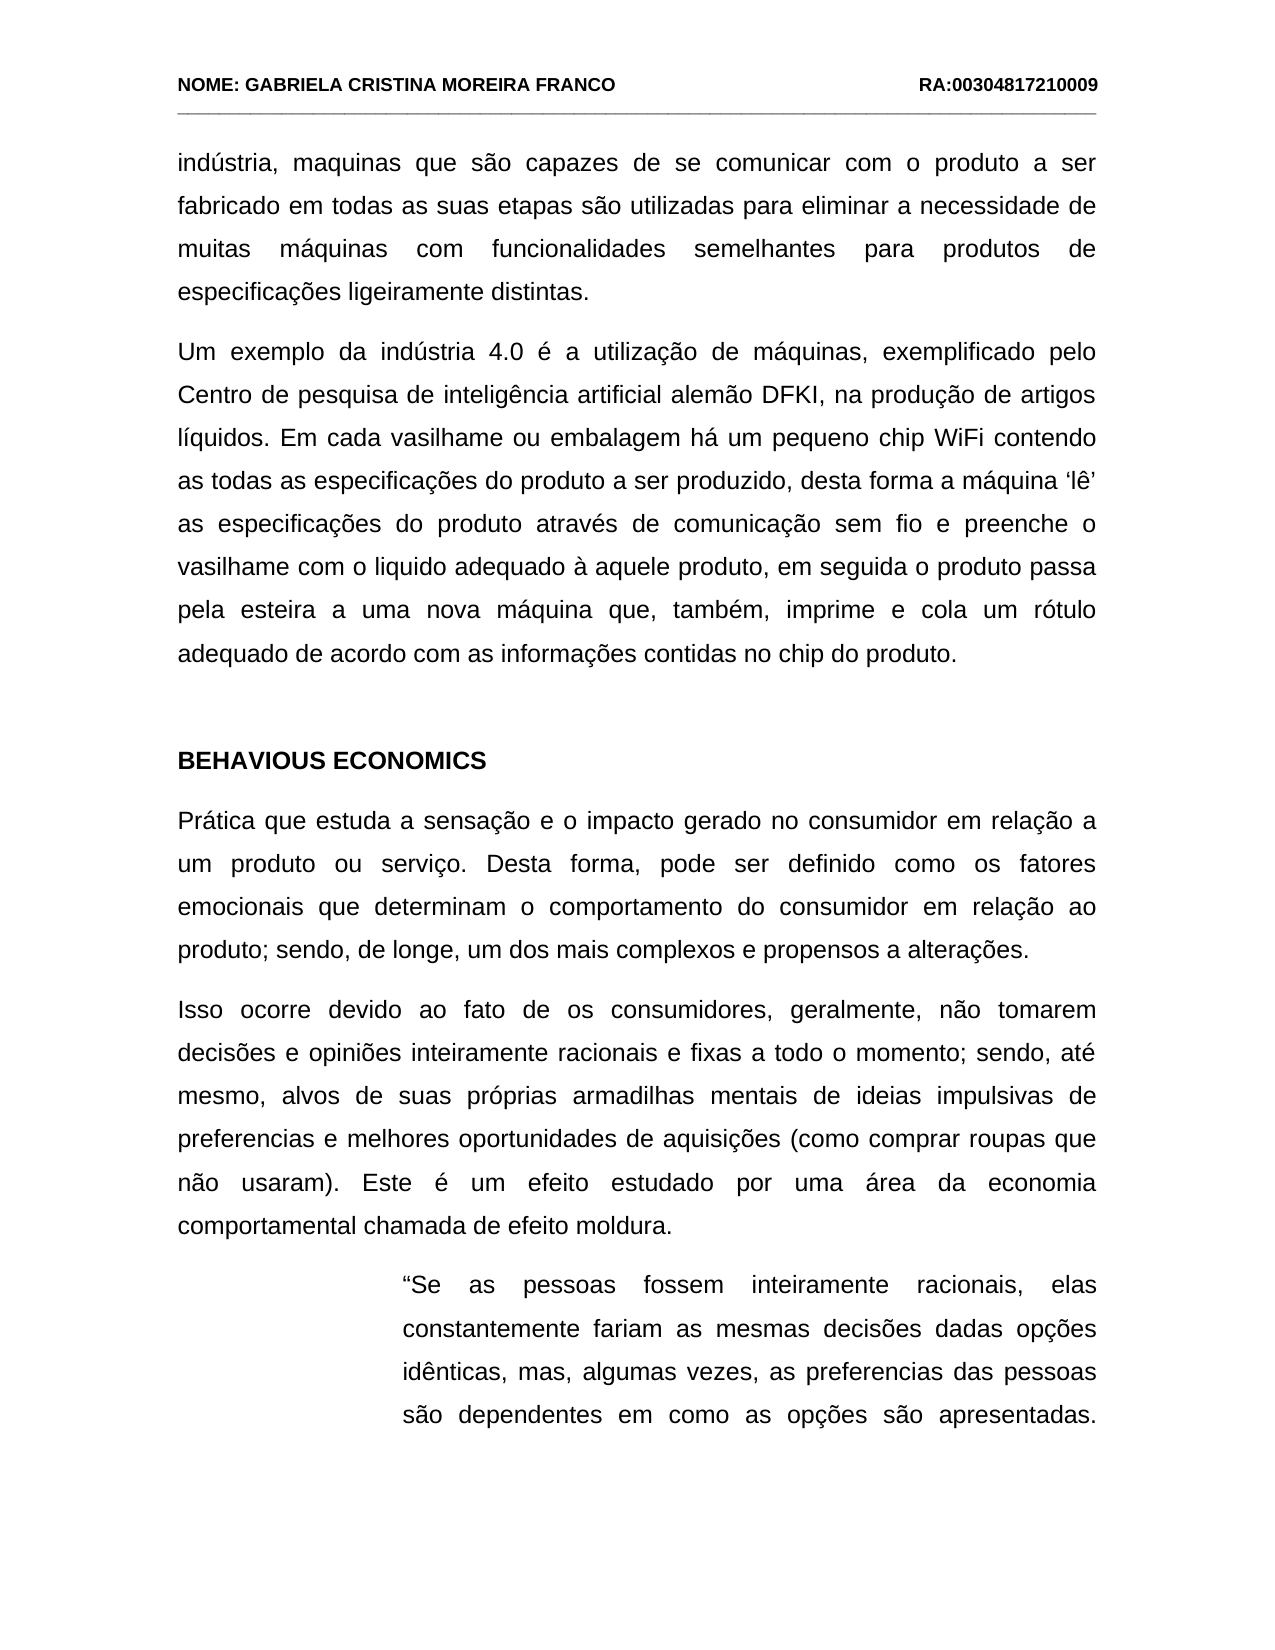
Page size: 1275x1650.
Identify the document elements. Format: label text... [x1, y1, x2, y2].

text Isso ocorre devido ao fato de os consumidores, geralmente, não tomarem decisões e opiniões inteiramente racionais e fixas a todo o momento; sendo, até mesmo, alvos de suas próprias armadilhas mentais de ideias impulsivas de preferencias e melhores oportunidades de aquisições (como comprar roupas que não usaram). Este é um efeito estudado por uma área da economia comportamental chamada de efeito moldura. [177, 995, 1098, 1239]
text Um exemplo da indústria 4.0 é a utilização de máquinas, exemplificado pelo Centro de pesquisa de inteligência artificial alemão DFKI, na produção de artigos líquidos. Em cada vasilhame ou embalagem há um pequeno chip WiFi contendo as todas as especificações do produto a ser produzido, desta forma a máquina ‘lê’ as especificações do produto através de comunicação sem fio e preenche o vasilhame com o liquido adequado à aquele produto, em seguida o produto passa pela esteira a uma nova máquina que, também, imprime e cola um rótulo adequado de acordo com as informações contidas no chip do produto. [177, 337, 1098, 667]
text BEHAVIOUS ECONOMICS [177, 746, 1098, 775]
text Prática que estuda a sensação e o impacto gerado no consumidor em relação a um produto ou serviço. Desta forma, pode ser definido como os fatores emocionais que determinam o comportamento do consumidor em relação ao produto; sendo, de longe, um dos mais complexos e propensos a alterações. [177, 806, 1098, 964]
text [177, 148, 1098, 306]
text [402, 1271, 1098, 1429]
